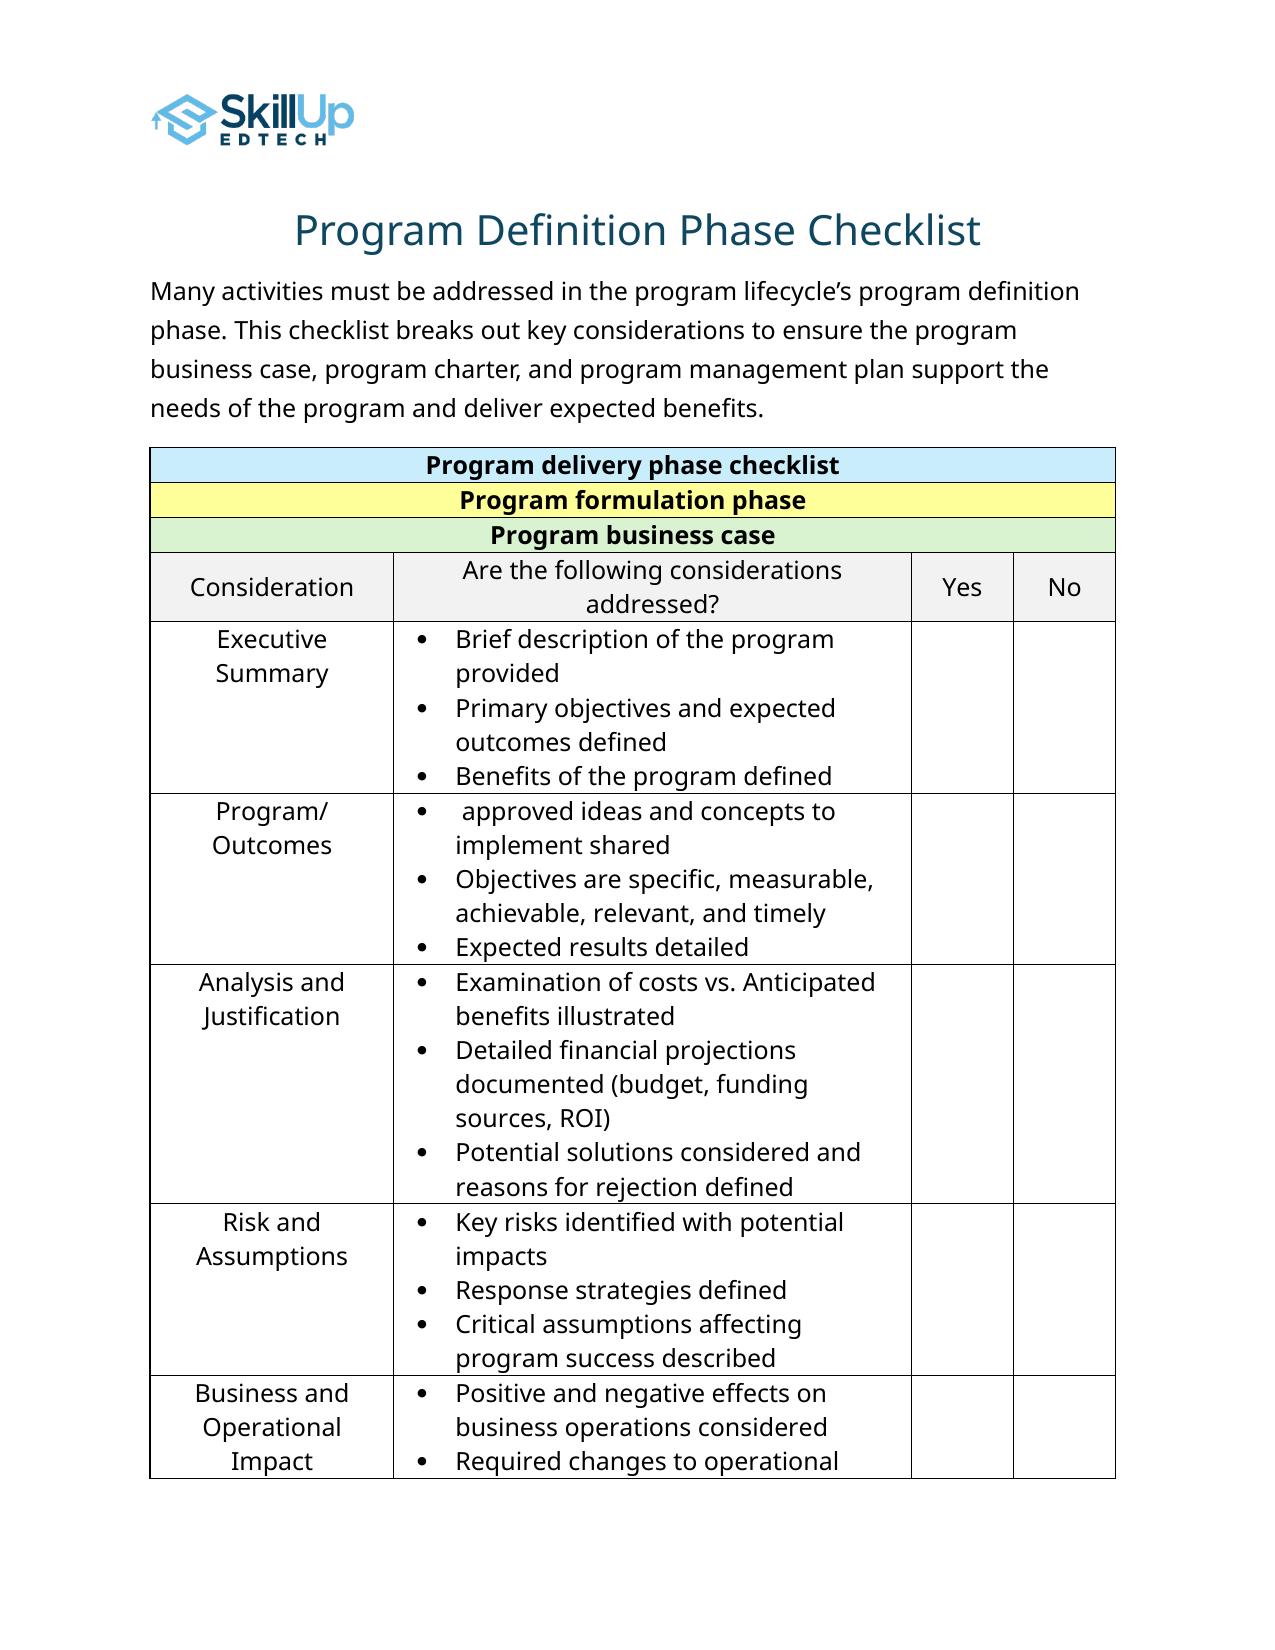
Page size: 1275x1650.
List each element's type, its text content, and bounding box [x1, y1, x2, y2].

table_cell Consideration [151, 553, 393, 621]
table_cell Business and Operational Impact [151, 1376, 393, 1478]
table_cell [1014, 965, 1115, 1203]
table_cell Brief description of the program provided Primary objectives and expected outcomes defined Benefits of the program defined [394, 622, 911, 792]
table_cell [912, 622, 1013, 792]
table_cell Positive and negative effects on business operations considered Required changes to operational processes and structures described [394, 1376, 911, 1478]
table_cell Program business case [151, 518, 1115, 552]
table_cell Yes [912, 553, 1013, 621]
table_cell [1014, 1376, 1115, 1478]
table_cell Are the following considerations addressed? [394, 553, 911, 621]
table_cell Risk and Assumptions [151, 1204, 393, 1374]
table_cell [1014, 794, 1115, 964]
table_cell Executive Summary [151, 622, 393, 792]
table_cell [912, 1204, 1013, 1374]
table_cell No [1014, 553, 1115, 621]
text Many activities must be addressed in the program lifecycle’s program definition phase. This checklist breaks out key considerations to ensure the program business case, program charter, and program management plan support the needs of the program and deliver expected benefits. [150, 273, 1125, 425]
table_cell [1014, 1204, 1115, 1374]
table_cell [912, 965, 1013, 1203]
table_cell Examination of costs vs. Anticipated benefits illustrated Detailed financial projections documented (budget, funding sources, ROI) Potential solutions considered and reasons for rejection defined [394, 965, 911, 1203]
table_cell [912, 1376, 1013, 1478]
table_cell approved ideas and concepts to implement shared Objectives are specific, measurable, achievable, relevant, and timely Expected results detailed [394, 794, 911, 964]
picture [150, 75, 358, 164]
table_cell Program/Outcomes [151, 794, 393, 964]
table_cell Key risks identified with potential impacts Response strategies defined Critical assumptions affecting program success described [394, 1204, 911, 1374]
table_cell Program formulation phase [151, 483, 1115, 517]
table_cell [1014, 622, 1115, 792]
table_header Program delivery phase checklist [151, 448, 1115, 482]
table_cell Analysis and Justification [151, 965, 393, 1203]
table_cell [912, 794, 1013, 964]
